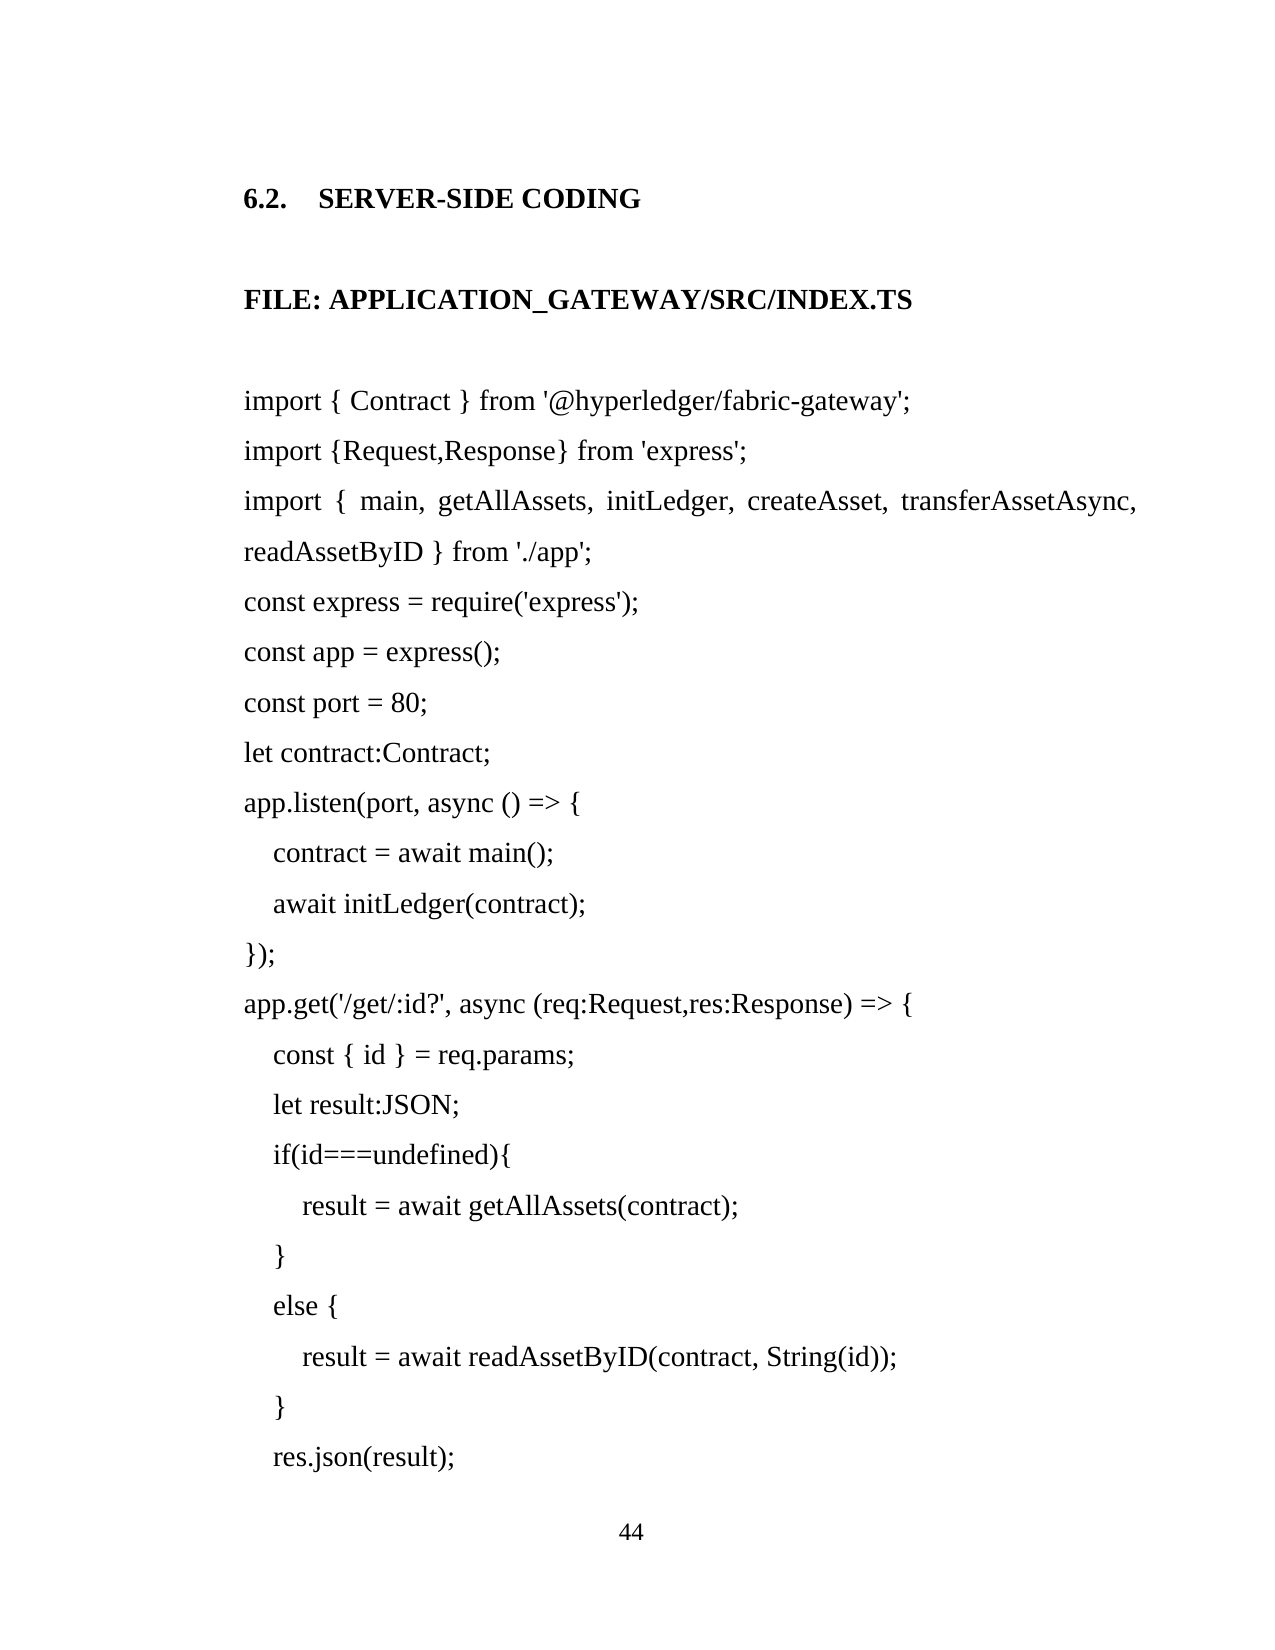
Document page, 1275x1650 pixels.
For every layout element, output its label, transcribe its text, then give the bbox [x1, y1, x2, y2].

list result = await getAllAssets(contract); [244, 1188, 1137, 1221]
list let contract:Contract; [244, 735, 1137, 768]
list } [244, 1238, 1137, 1272]
list result = await readAssetByID(contract, String(id)); [244, 1339, 1137, 1372]
list app.get('/get/:id?', async (req:Request,res:Response) => { [244, 987, 1137, 1020]
list const { id } = req.params; [244, 1037, 1137, 1070]
list } [244, 1389, 1137, 1423]
list FILE: APPLICATION_GATEWAY/SRC/INDEX.TS [244, 282, 1137, 316]
list const port = 80; [244, 685, 1137, 718]
list import {Request,Response} from 'express'; [244, 433, 1137, 467]
list contract = await main(); [244, 836, 1137, 869]
list const app = express(); [244, 634, 1137, 668]
list app.listen(port, async () => { [244, 785, 1137, 819]
list }); [244, 936, 1137, 970]
list import { main, getAllAssets, initLedger, createAsset, transferAssetAsync, readAssetByID } from './app'; [244, 483, 1137, 567]
list SERVER-SIDE CODING [243, 182, 1137, 215]
list res.json(result); [244, 1439, 1137, 1473]
list const express = require('express'); [244, 584, 1137, 618]
list else { [244, 1288, 1137, 1322]
list import { Contract } from '@hyperledger/fabric-gateway'; [244, 383, 1137, 416]
list let result:JSON; [244, 1087, 1137, 1121]
list await initLedger(contract); [244, 886, 1137, 919]
list if(id===undefined){ [244, 1137, 1137, 1171]
